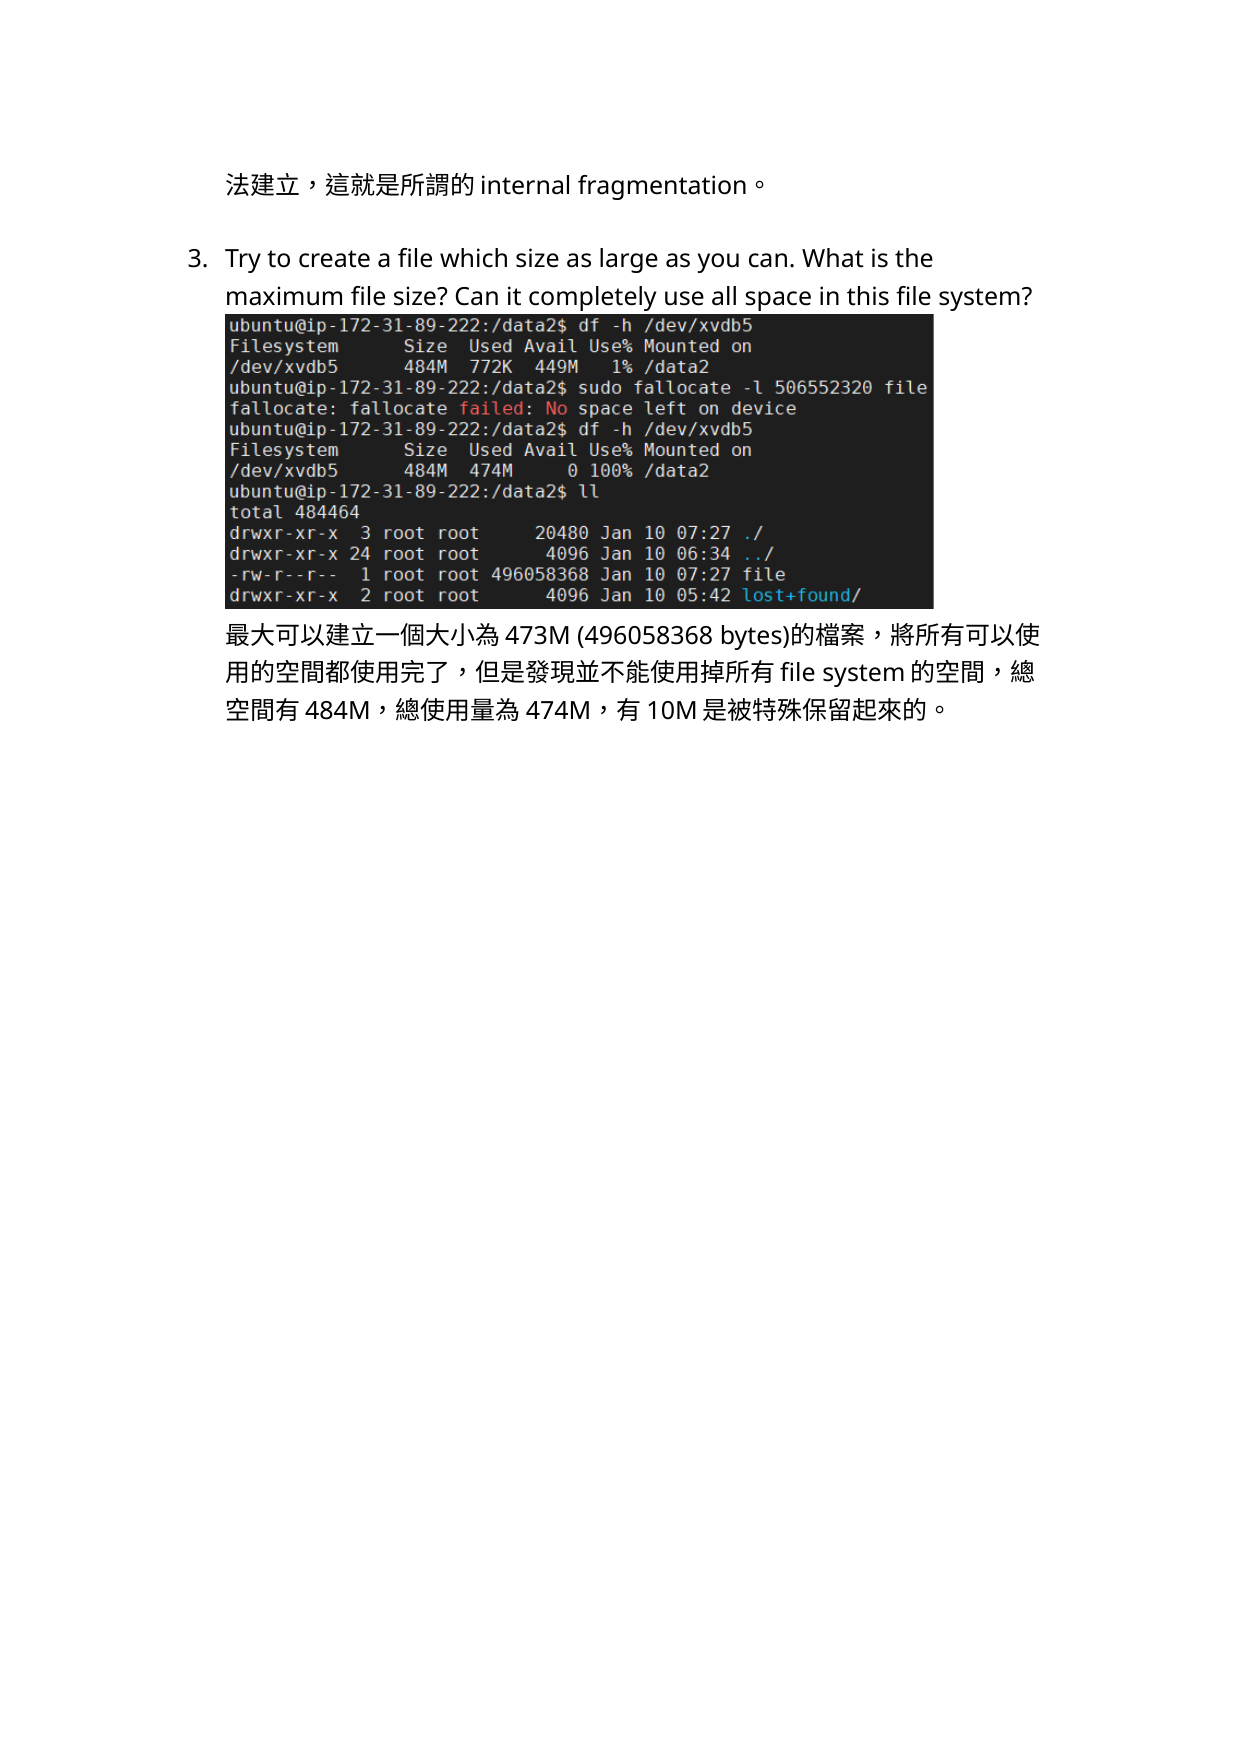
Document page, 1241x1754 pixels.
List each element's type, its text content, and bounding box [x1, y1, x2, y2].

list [225, 164, 1053, 202]
list Try to create a file which size as large as you can. What is the maximum file size? Can it completely use all space in this file system? [187, 239, 1053, 314]
list 最大可以建立一個大小為473M (496058368 bytes)的檔案，將所有可以使用的空間都使用完了，但是發現並不能使用掉所有file system的空間，總空間有484M，總使用量為474M，有10M是被特殊保留起來的。 [225, 614, 1053, 727]
picture [225, 314, 934, 609]
